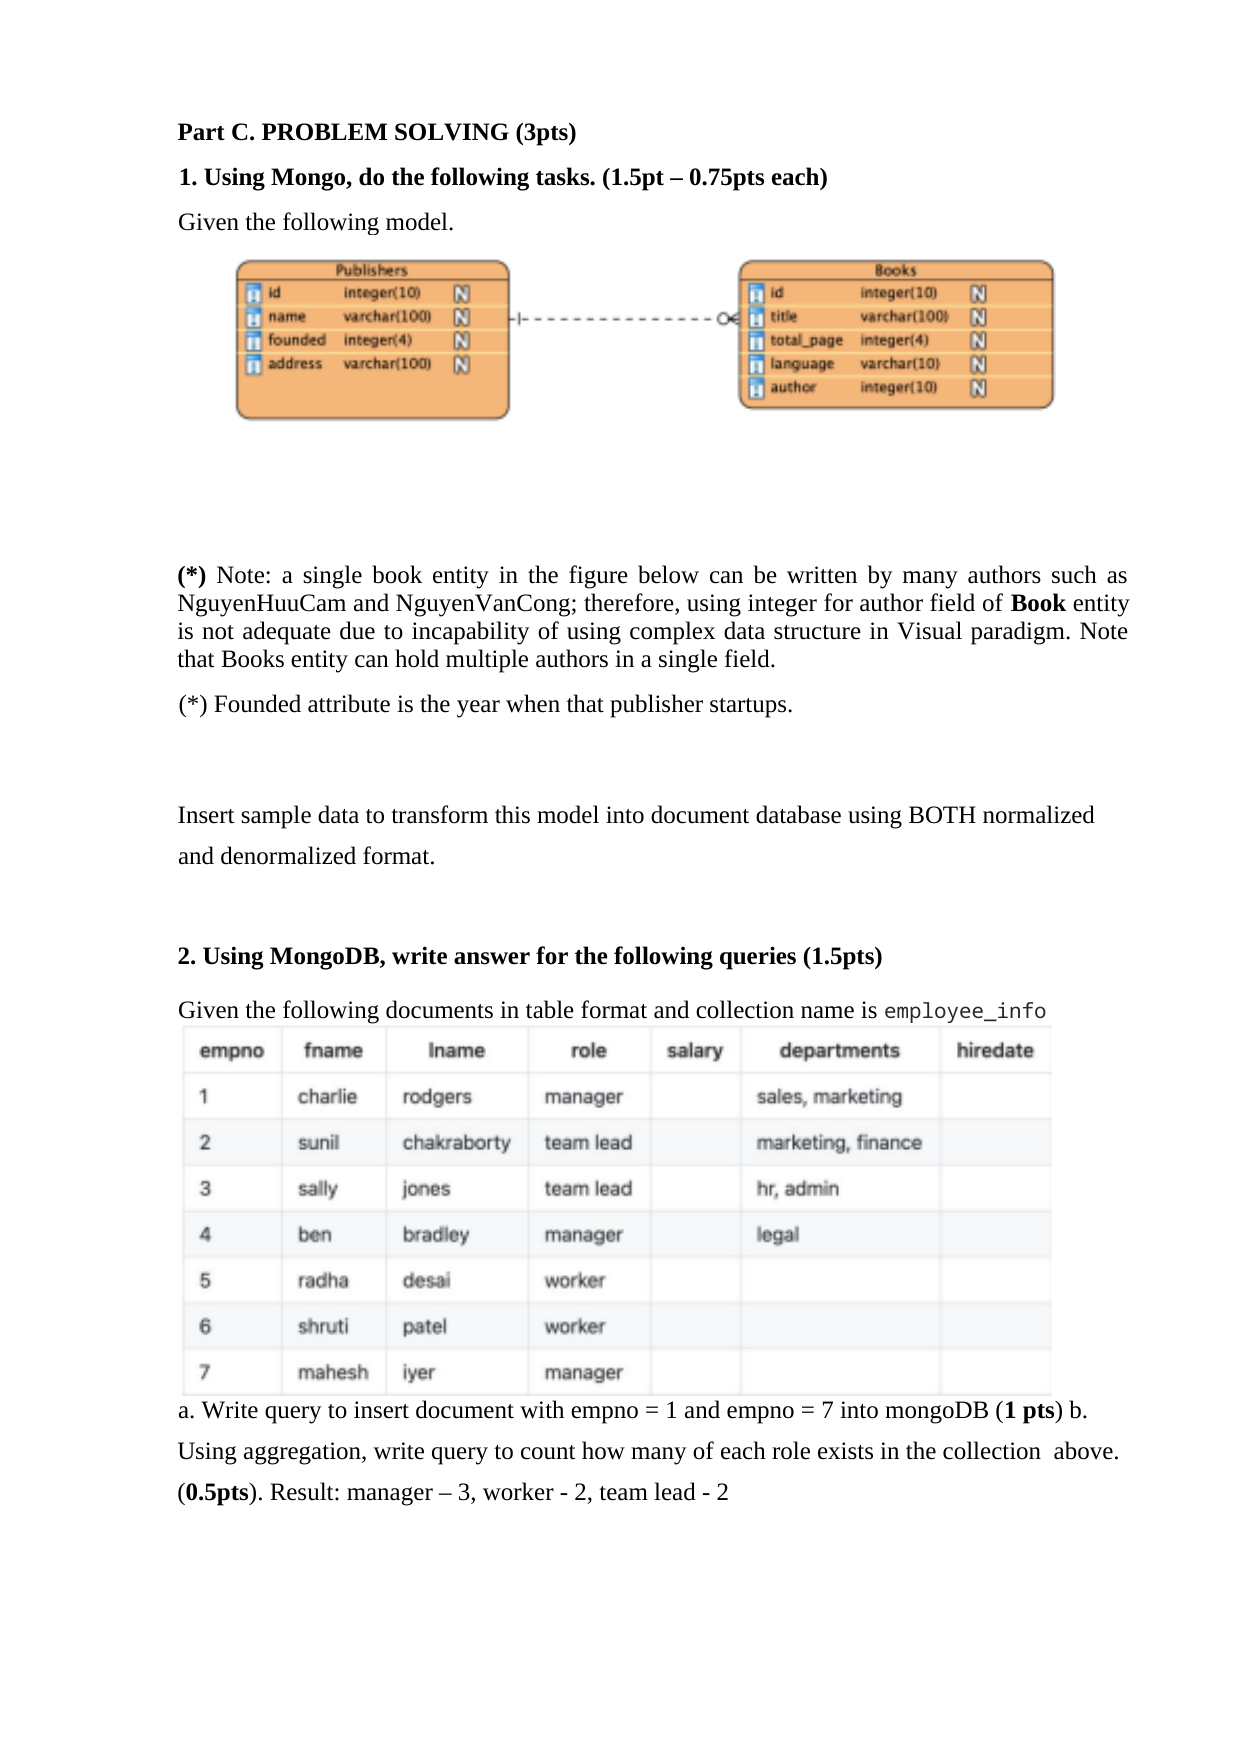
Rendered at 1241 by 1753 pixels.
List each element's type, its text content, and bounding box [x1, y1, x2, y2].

picture [177, 1025, 1052, 1396]
text Given the following model. [178, 207, 1129, 236]
picture [176, 235, 1123, 499]
text (*) Founded attribute is the year when that publisher startups. [178, 689, 1129, 718]
text 2. Using MongoDB, write answer for the following queries (1.5pts) [177, 941, 1129, 969]
text a. Write query to insert document with empno = 1 and empno = 7 into mongoDB (1 pts) b. Using aggregation, write query to count how many of each role exists in the collection above. (0.5pts). Result: manager – 3, worker - 2, team lead - 2 [177, 1395, 1129, 1506]
text Part C. PROBLEM SOLVING (3pts) [177, 117, 1129, 145]
text 1. Using Mongo, do the following tasks. (1.5pt – 0.75pts each) [179, 162, 1129, 191]
text Insert sample data to transform this model into document database using BOTH normalized and denormalized format. [177, 800, 1101, 870]
text Given the following documents in table format and collection name is employee_info [178, 996, 1129, 1025]
